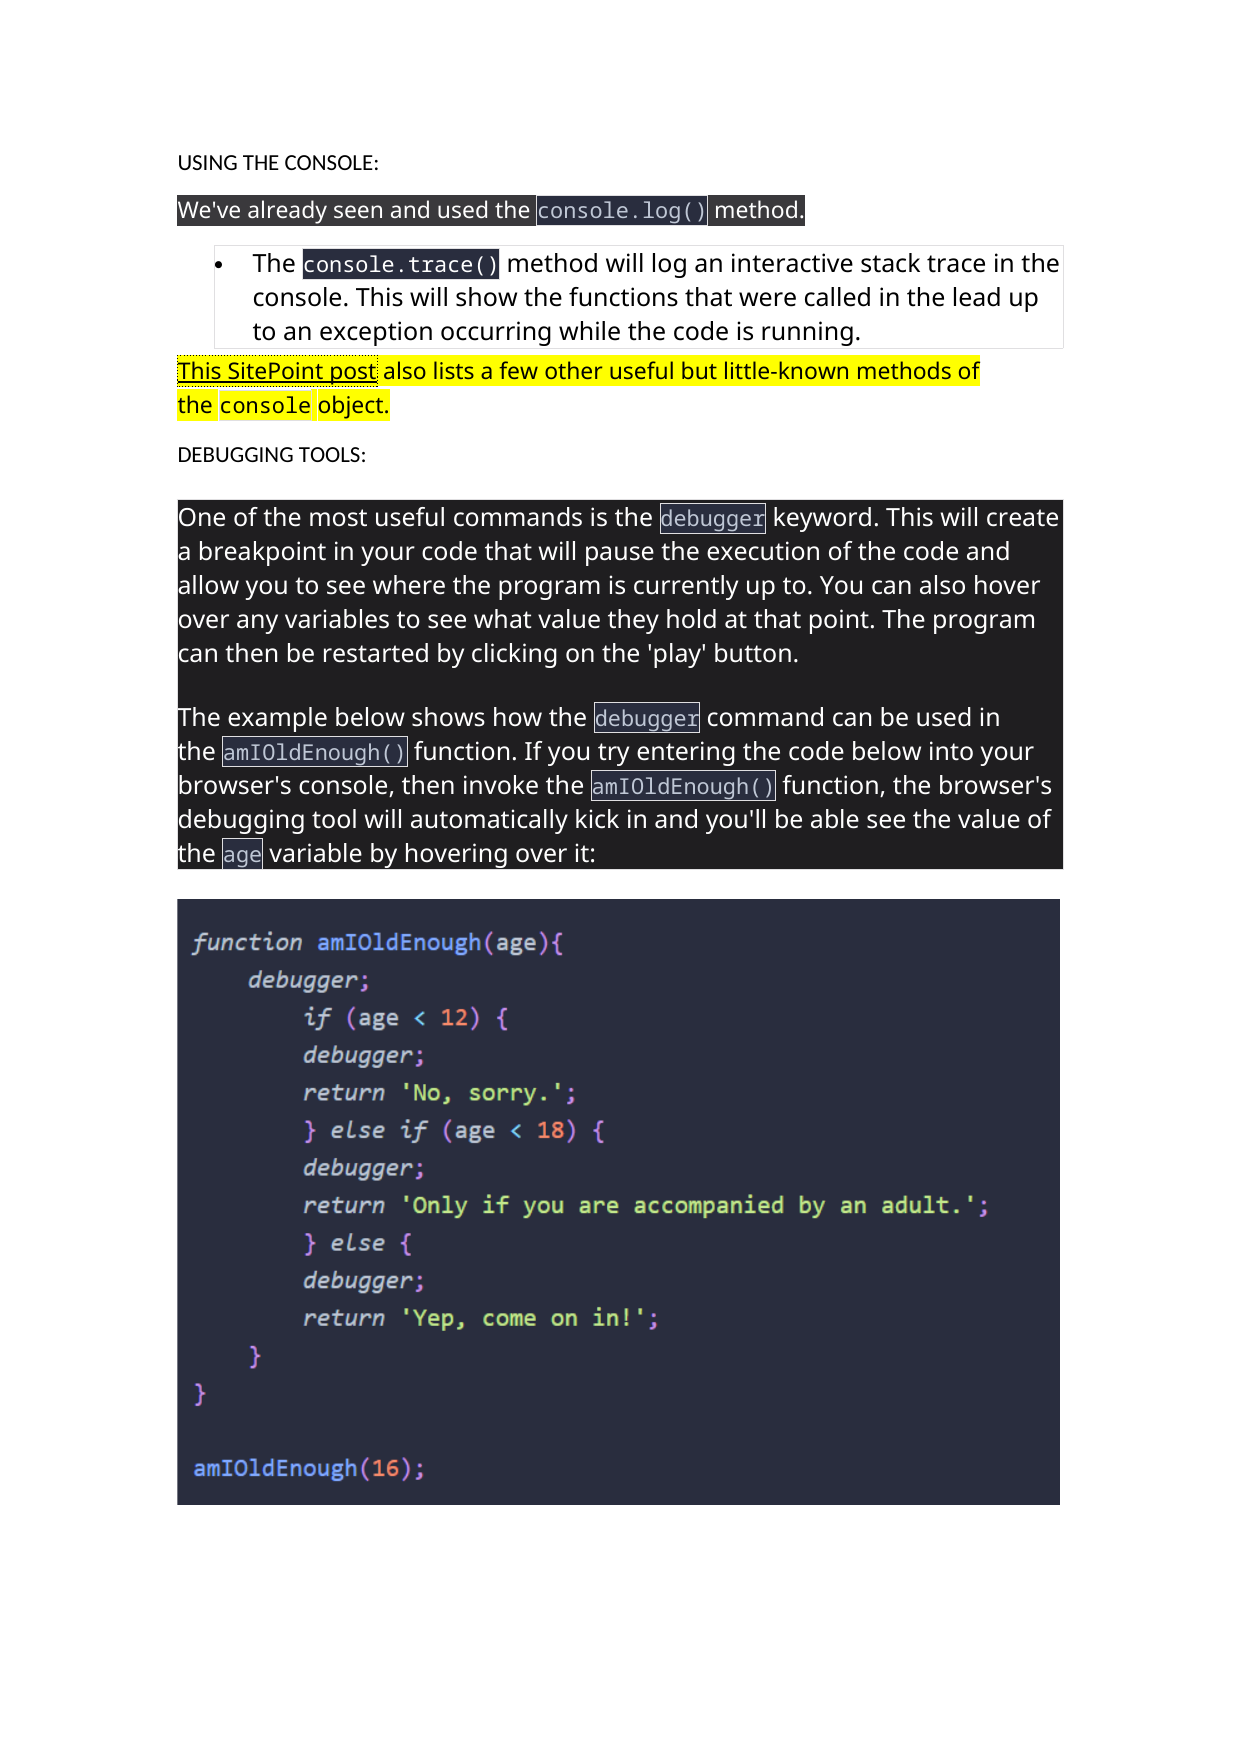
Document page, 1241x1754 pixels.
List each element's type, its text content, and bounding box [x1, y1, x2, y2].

text This SitePoint post also lists a few other useful but little-known methods of the console object. [177, 354, 1063, 421]
text DEBUGGING TOOLS: [177, 440, 1063, 468]
picture [177, 899, 1060, 1505]
list The console.trace() method will log an interactive stack trace in the console. This will show the functions that were called in the lead up to an exception occurring while the code is running. [215, 246, 1063, 348]
text The example below shows how the debugger command can be used in the amIOldEnough() function. If you try entering the code below into your browser's console, then invoke the amIOldEnough() function, the browser's debugging tool will automatically kick in and you'll be able see the value of the age variable by hovering over it: [178, 699, 1063, 869]
text We've already seen and used the console.log() method. [177, 194, 1063, 226]
text One of the most useful commands is the debugger keyword. This will create a breakpoint in your code that will pause the execution of the code and allow you to see where the program is currently up to. You can also hover over any variables to see what value they hold at that point. The program can then be restarted by clicking on the 'play' button. [178, 500, 1063, 670]
text USING THE CONSOLE: [177, 148, 1063, 176]
